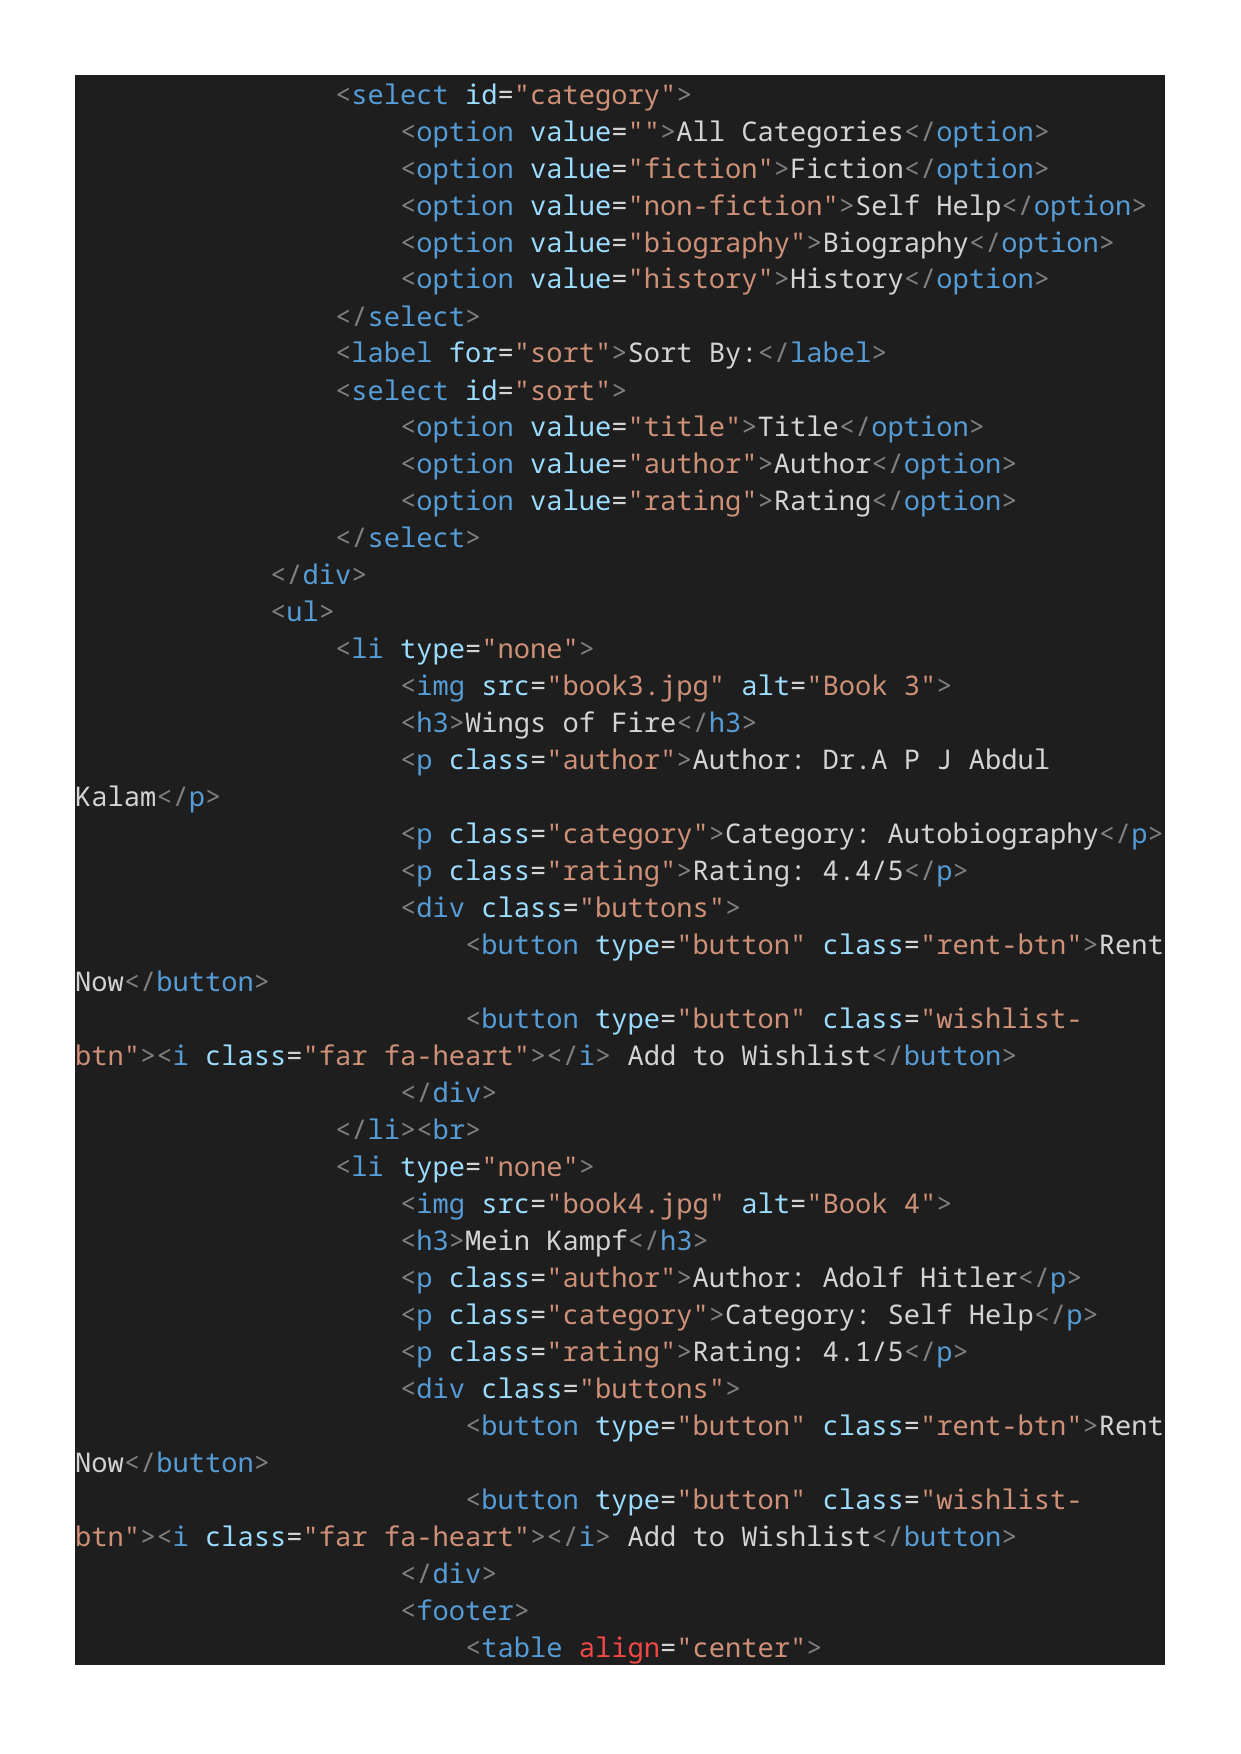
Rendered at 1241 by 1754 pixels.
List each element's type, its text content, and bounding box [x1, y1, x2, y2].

text <button type="button" class="rent-btn">Rent Now</button> [75, 926, 1165, 999]
text <select id="sort"> [75, 371, 1165, 408]
text <button type="button" class="rent-btn">Rent Now</button> [75, 1406, 1165, 1480]
text <img src="book3.jpg" alt="Book 3"> [75, 667, 1165, 704]
text <option value="fiction">Fiction</option> [75, 149, 1165, 186]
text <li type="none"> [75, 630, 1165, 667]
text <label for="sort">Sort By:</label> [75, 334, 1165, 371]
text <p class="author">Author: Adolf Hitler</p> [75, 1258, 1165, 1295]
text <p class="rating">Rating: 4.1/5</p> [75, 1332, 1165, 1369]
text <li type="none"> [75, 1147, 1165, 1184]
text </select> [75, 297, 1165, 334]
text <table align="center"> [75, 1628, 1165, 1665]
text <div class="buttons"> [75, 888, 1165, 926]
text <option value="">All Categories</option> [75, 112, 1165, 149]
text <p class="author">Author: Dr.A P J Abdul Kalam</p> [75, 741, 1165, 814]
text <h3>Wings of Fire</h3> [75, 704, 1165, 741]
text <option value="history">History</option> [75, 260, 1165, 297]
text <img src="book4.jpg" alt="Book 4"> [75, 1184, 1165, 1221]
text <option value="biography">Biography</option> [75, 223, 1165, 260]
text <p class="category">Category: Autobiography</p> [75, 814, 1165, 852]
text </div> [75, 556, 1165, 593]
text <button type="button" class="wishlist-btn"><i class="far fa-heart"></i> Add to Wishlist</button> [75, 1480, 1165, 1554]
text <h3>Mein Kampf</h3> [75, 1221, 1165, 1258]
text </div> [75, 1073, 1165, 1110]
text <option value="title">Title</option> [75, 408, 1165, 445]
text <option value="non-fiction">Self Help</option> [75, 186, 1165, 223]
text <select id="category"> [75, 75, 1165, 112]
text </li><br> [75, 1110, 1165, 1147]
text <p class="rating">Rating: 4.4/5</p> [75, 852, 1165, 888]
text <p class="category">Category: Self Help</p> [75, 1295, 1165, 1332]
text <option value="author">Author</option> [75, 445, 1165, 482]
text <div class="buttons"> [75, 1369, 1165, 1406]
text <footer> [75, 1591, 1165, 1628]
text <ul> [75, 593, 1165, 630]
text <option value="rating">Rating</option> [75, 482, 1165, 519]
text <button type="button" class="wishlist-btn"><i class="far fa-heart"></i> Add to Wishlist</button> [75, 999, 1165, 1073]
text </select> [75, 519, 1165, 556]
text </div> [75, 1554, 1165, 1591]
